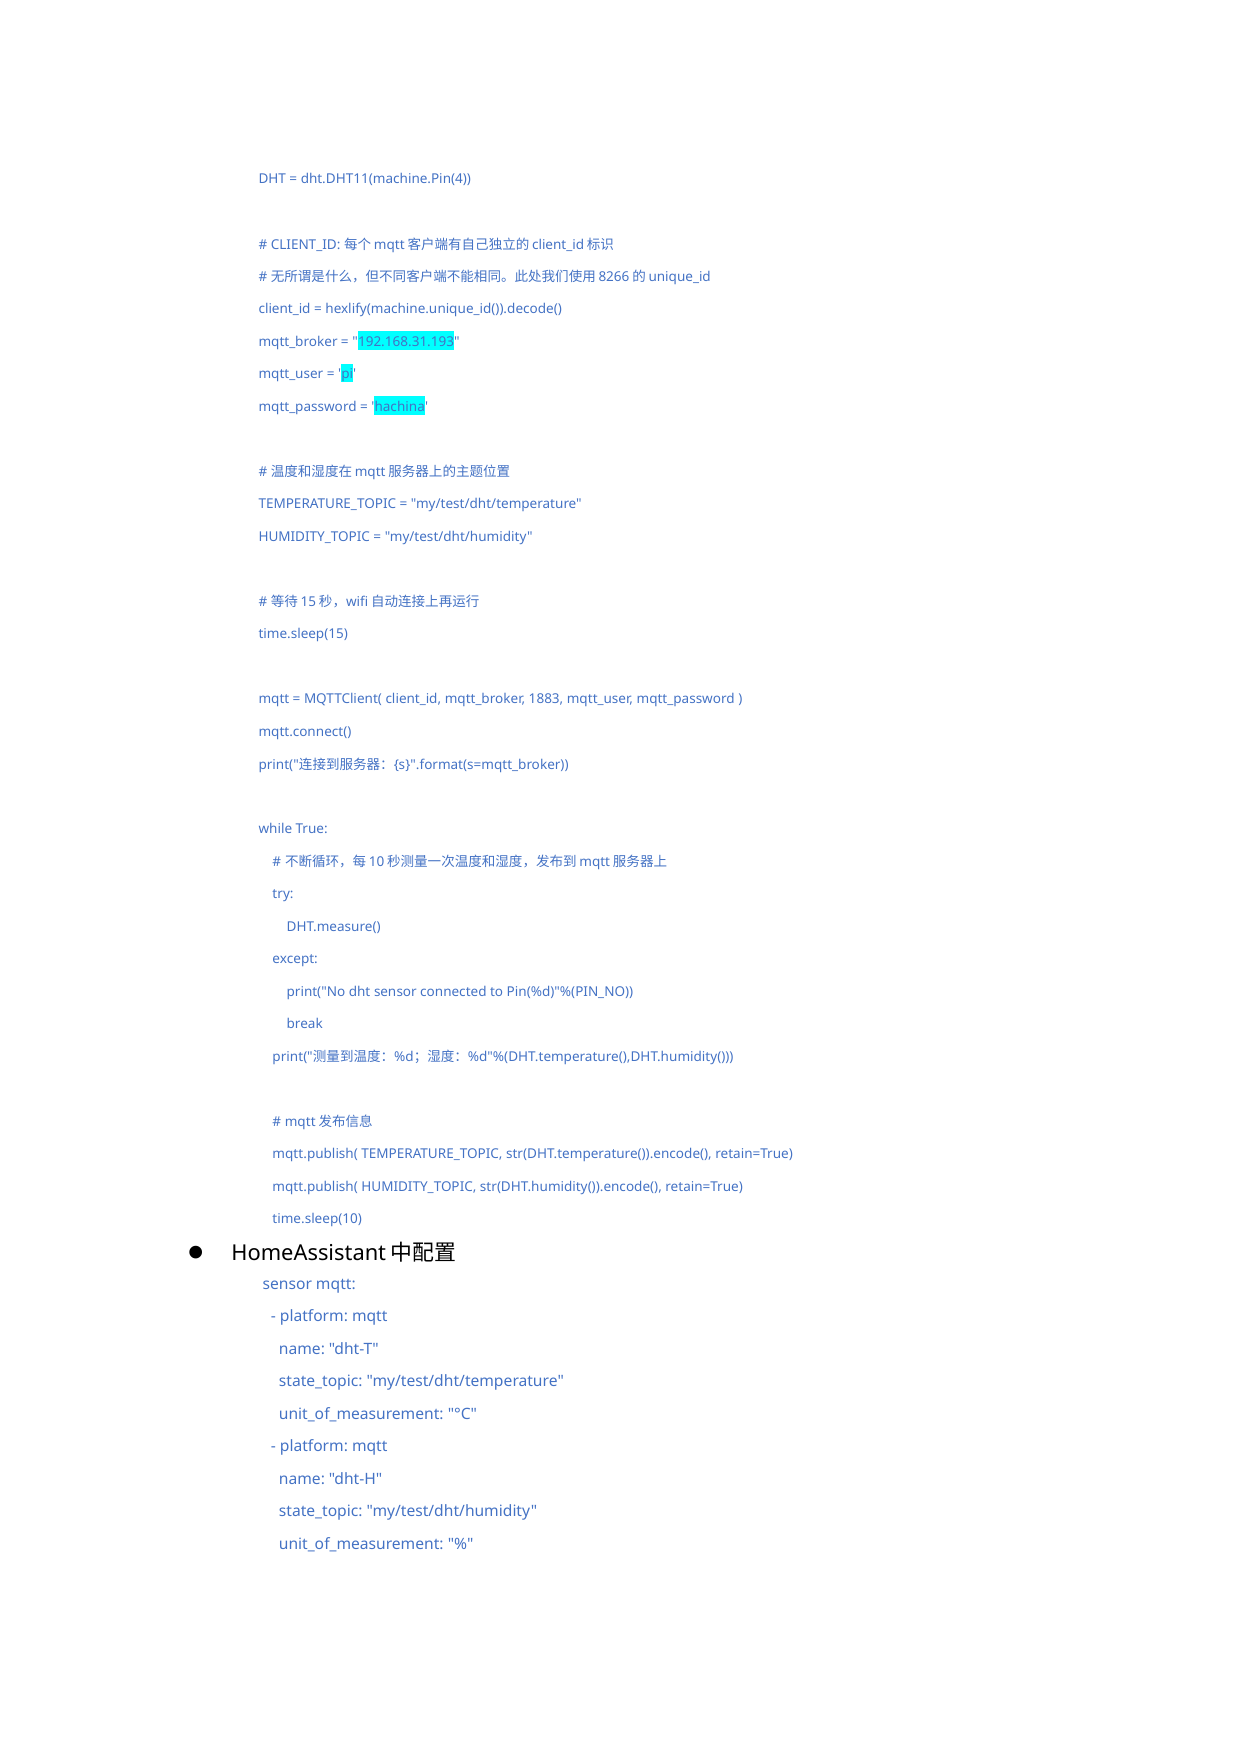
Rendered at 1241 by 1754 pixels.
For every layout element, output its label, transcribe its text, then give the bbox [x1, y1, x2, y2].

list mqtt_broker = "192.168.31.193" [231, 324, 1053, 357]
list mqtt = MQTTClient( client_id, mqtt_broker, 1883, mqtt_user, mqtt_password ) [231, 682, 1053, 714]
list # 不断循环，每10秒测量一次温度和湿度，发布到mqtt服务器上 [231, 844, 1053, 877]
list HUMIDITY_TOPIC = "my/test/dht/humidity" [231, 519, 1053, 552]
list HomeAssistant中配置 [187, 1234, 1053, 1267]
list mqtt.connect() [231, 714, 1053, 747]
list except: [231, 942, 1053, 974]
list time.sleep(10) [231, 1202, 1053, 1234]
list unit_of_measurement: "°C" [231, 1397, 1053, 1429]
list name: "dht-H" [231, 1462, 1053, 1494]
list while True: [231, 812, 1053, 844]
list name: "dht-T" [231, 1332, 1053, 1364]
list break [231, 1007, 1053, 1039]
list DHT = dht.DHT11(machine.Pin(4)) [231, 162, 1053, 194]
list DHT.measure() [231, 909, 1053, 942]
list mqtt_password = 'hachina' [231, 389, 1053, 422]
list state_topic: "my/test/dht/humidity" [231, 1494, 1053, 1527]
list - platform: mqtt [231, 1299, 1053, 1332]
list unit_of_measurement: "%" [231, 1527, 1053, 1559]
list try: [231, 877, 1053, 909]
list state_topic: "my/test/dht/temperature" [231, 1364, 1053, 1397]
list # 温度和湿度在mqtt服务器上的主题位置 [231, 454, 1053, 487]
list mqtt.publish( TEMPERATURE_TOPIC, str(DHT.temperature()).encode(), retain=True) [231, 1137, 1053, 1169]
list # mqtt发布信息 [231, 1104, 1053, 1137]
list mqtt_user = 'pi' [231, 357, 1053, 389]
list print("连接到服务器：{s}".format(s=mqtt_broker)) [231, 747, 1053, 779]
list print("No dht sensor connected to Pin(%d)"%(PIN_NO)) [231, 974, 1053, 1007]
list time.sleep(15) [231, 617, 1053, 649]
list print("测量到温度：%d；湿度：%d"%(DHT.temperature(),DHT.humidity())) [231, 1039, 1053, 1072]
list # 无所谓是什么，但不同客户端不能相同。此处我们使用8266的unique_id [231, 259, 1053, 292]
list TEMPERATURE_TOPIC = "my/test/dht/temperature" [231, 487, 1053, 519]
list - platform: mqtt [231, 1429, 1053, 1462]
list # CLIENT_ID: 每个mqtt客户端有自己独立的client_id标识 [231, 227, 1053, 259]
list # 等待15秒，wifi自动连接上再运行 [231, 584, 1053, 617]
list sensor mqtt: [231, 1267, 1053, 1299]
list mqtt.publish( HUMIDITY_TOPIC, str(DHT.humidity()).encode(), retain=True) [231, 1169, 1053, 1202]
list client_id = hexlify(machine.unique_id()).decode() [231, 292, 1053, 324]
